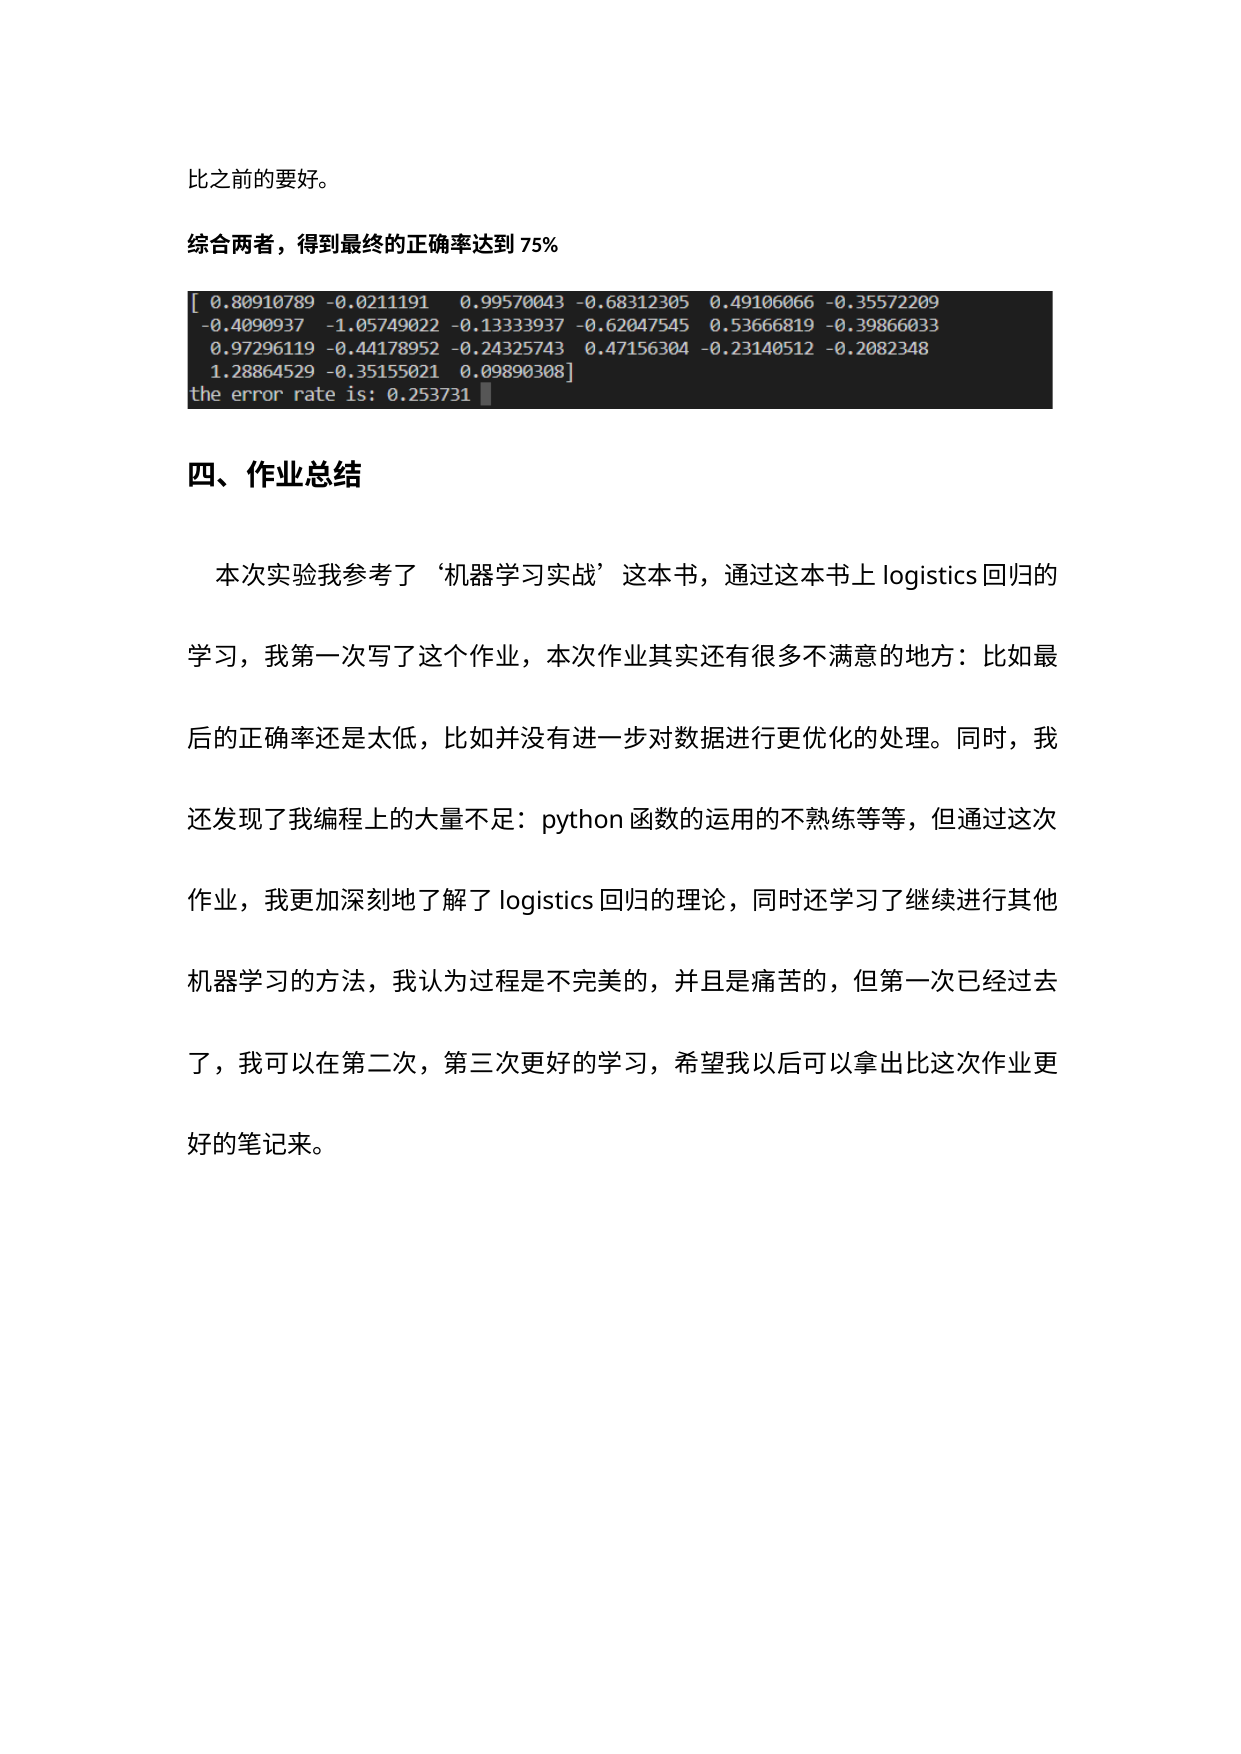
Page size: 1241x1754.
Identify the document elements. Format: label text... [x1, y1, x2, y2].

text 本次实验我参考了‘机器学习实战’这本书，通过这本书上logistics回归的学习，我第一次写了这个作业，本次作业其实还有很多不满意的地方：比如最后的正确率还是太低，比如并没有进一步对数据进行更优化的处理。同时，我还发现了我编程上的大量不足：python函数的运用的不熟练等等，但通过这次作业，我更加深刻地了解了logistics回归的理论，同时还学习了继续进行其他机器学习的方法，我认为过程是不完美的，并且是痛苦的，但第一次已经过去了，我可以在第二次，第三次更好的学习，希望我以后可以拿出比这次作业更好的笔记来。 [187, 541, 1059, 1175]
list 比之前的要好。 [187, 162, 1059, 194]
list 综合两者，得到最终的正确率达到75% [187, 227, 1059, 258]
text 四、作业总结 [187, 441, 1059, 506]
picture [187, 291, 1053, 409]
